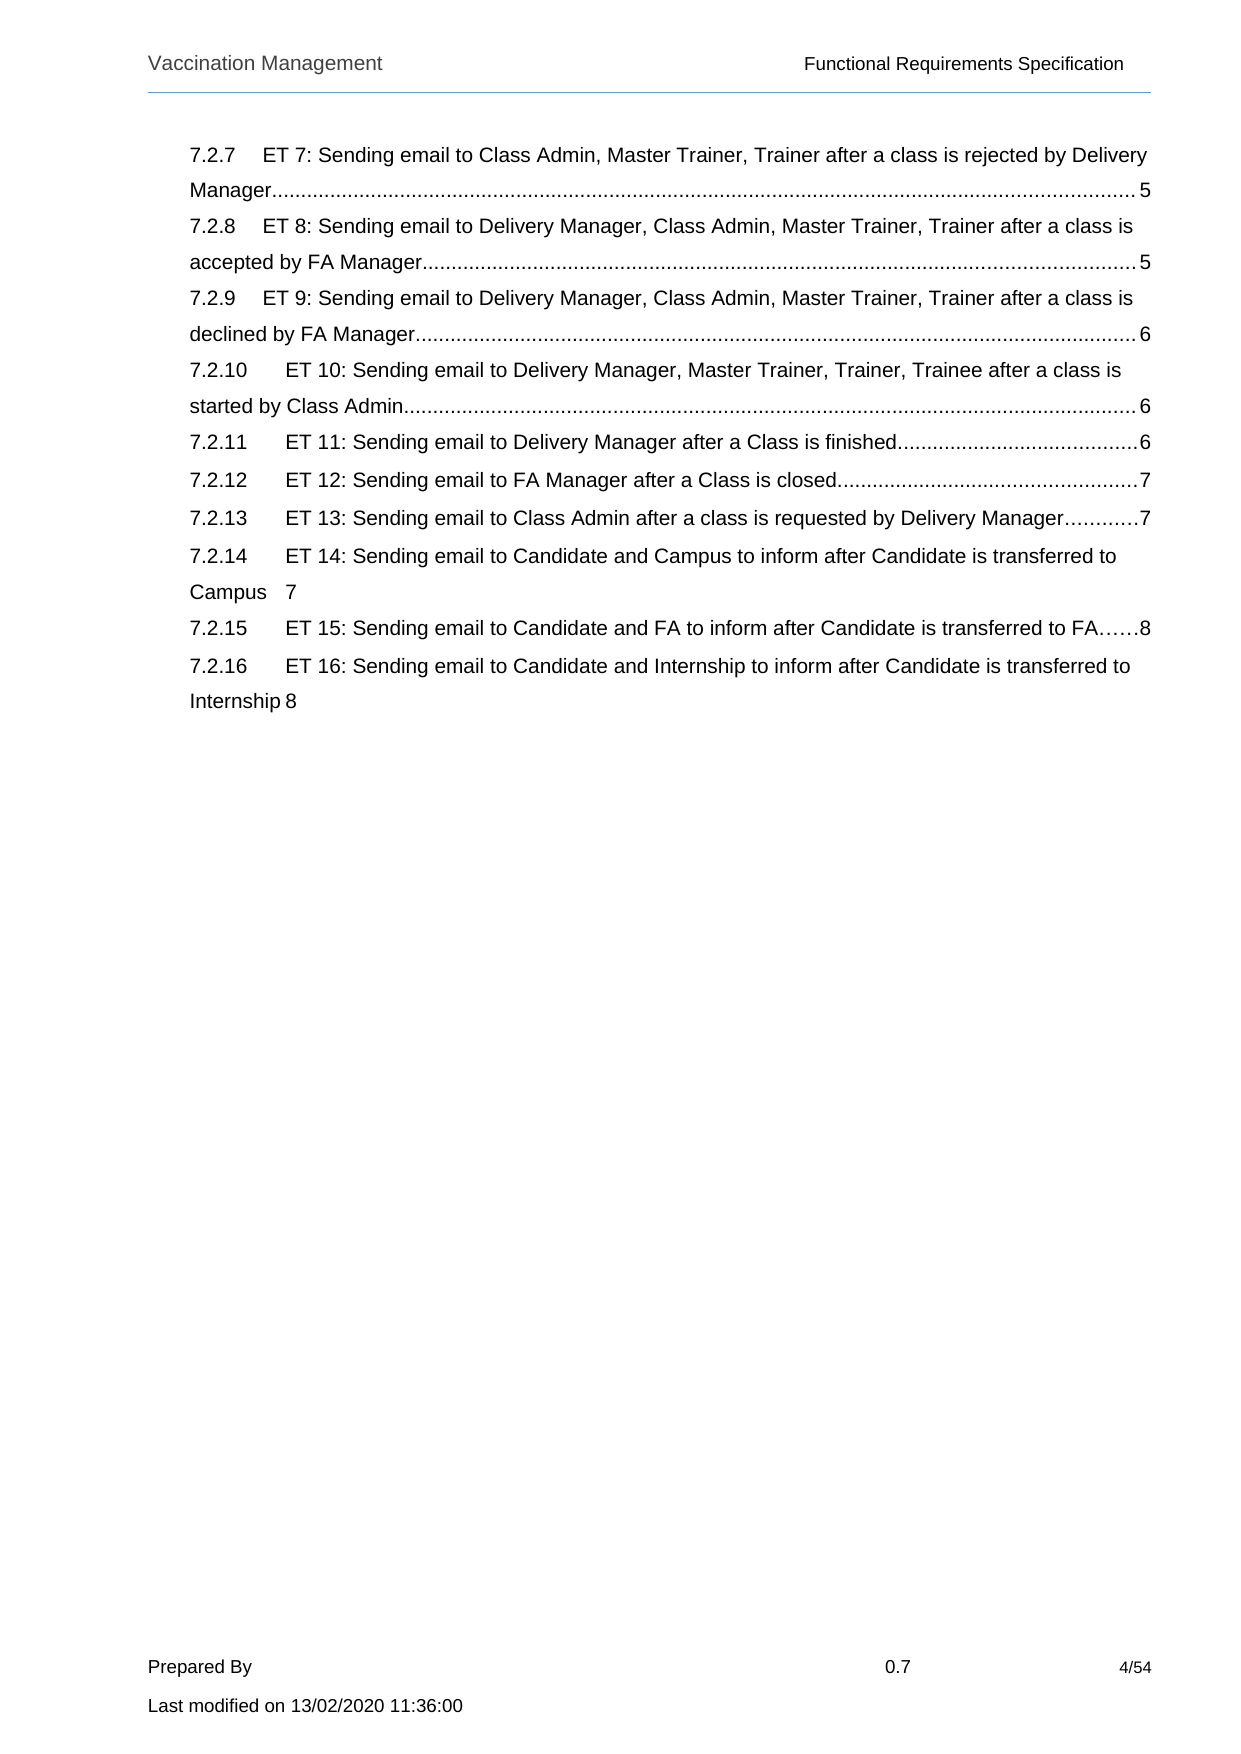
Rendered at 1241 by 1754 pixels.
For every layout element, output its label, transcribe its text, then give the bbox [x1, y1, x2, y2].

text 7.2.9 ET 9: Sending email to Delivery Manager, Class Admin, Master Trainer, Trainer after a class is declined by FA Manager 6 [189, 286, 1152, 346]
text 7.2.8 ET 8: Sending email to Delivery Manager, Class Admin, Master Trainer, Trainer after a class is accepted by FA Manager 5 [189, 214, 1152, 274]
text 7.2.12 ET 12: Sending email to FA Manager after a Class is closed. 7 [189, 468, 1152, 492]
text 7.2.13 ET 13: Sending email to Class Admin after a class is requested by Delivery Manager 7 [189, 506, 1152, 530]
text 7.2.14 ET 14: Sending email to Candidate and Campus to inform after Candidate is transferred to Campus 7 [189, 544, 1152, 603]
text 7.2.16 ET 16: Sending email to Candidate and Internship to inform after Candidate is transferred to Internship 8 [189, 653, 1152, 713]
text 7.2.10 ET 10: Sending email to Delivery Manager, Master Trainer, Trainer, Trainee after a class is started by Class Admin 6 [189, 358, 1152, 418]
text 7.2.7 ET 7: Sending email to Class Admin, Master Trainer, Trainer after a class is rejected by Delivery Manager 5 [189, 142, 1152, 202]
text 7.2.15 ET 15: Sending email to Candidate and FA to inform after Candidate is transferred to FA 8 [189, 616, 1152, 639]
text 7.2.11 ET 11: Sending email to Delivery Manager after a Class is finished. 6 [189, 430, 1152, 454]
